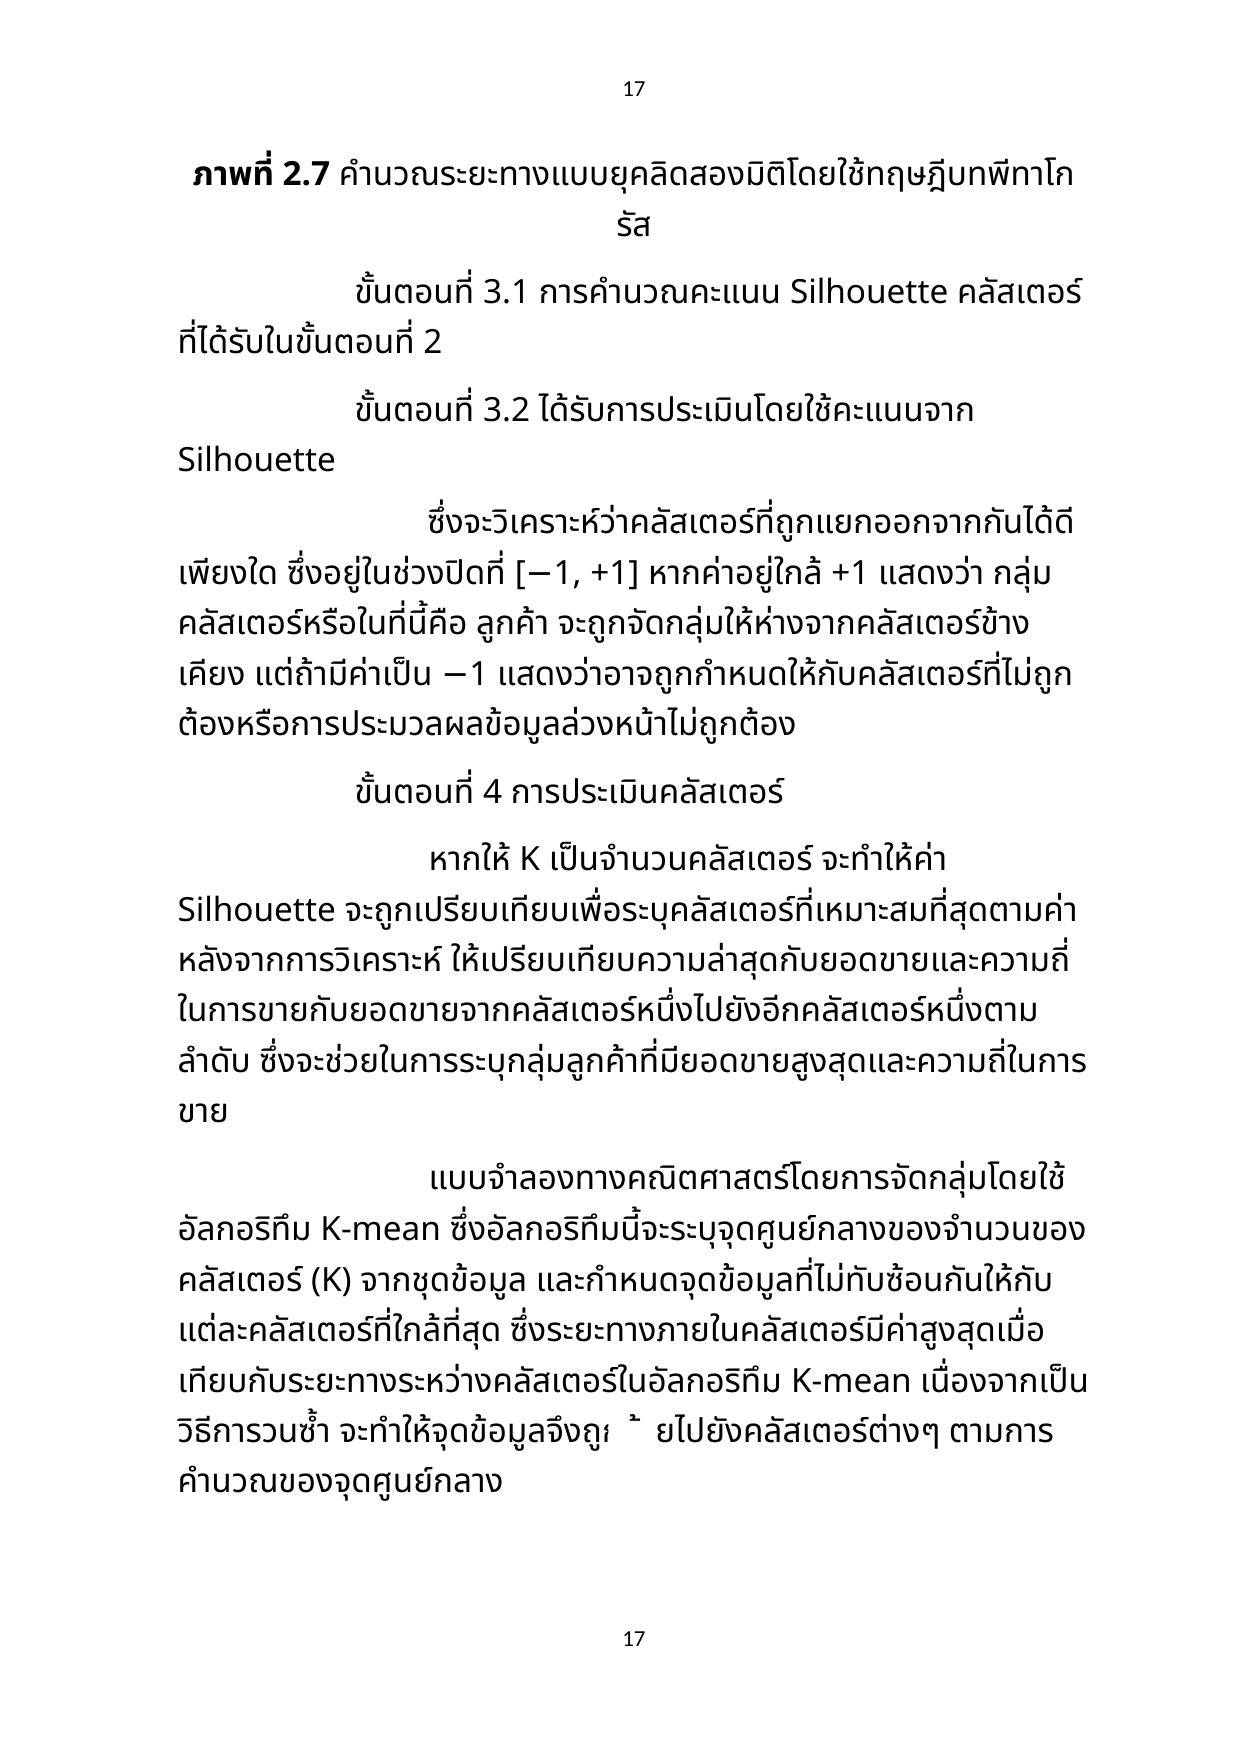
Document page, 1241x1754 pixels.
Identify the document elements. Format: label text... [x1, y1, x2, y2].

text ซึ่งจะวิเคราะห์ว่าคลัสเตอร์ที่ถูกแยกออกจากกันได้ดีเพียงใด ซึ่งอยู่ในช่วงปิดที่ [−1, +1] หากค่าอยู่ใกล้ +1 แสดงว่า กลุ่มคลัสเตอร์หรือในที่นี้คือ ลูกค้า จะถูกจัดกลุ่มให้ห่างจากคลัสเตอร์ข้างเคียง แต่ถ้ามีค่าเป็น −1 แสดงว่าอาจถูกกำหนดให้กับคลัสเตอร์ที่ไม่ถูกต้องหรือการประมวลผลข้อมูลล่วงหน้าไม่ถูกต้อง [177, 498, 1090, 751]
text หากให้ K เป็นจำนวนคลัสเตอร์ จะทำให้ค่า Silhouette จะถูกเปรียบเทียบเพื่อระบุคลัสเตอร์ที่เหมาะสมที่สุดตามค่า หลังจากการวิเคราะห์ ให้เปรียบเทียบความล่าสุดกับยอดขายและความถี่ในการขายกับยอดขายจากคลัสเตอร์หนึ่งไปยังอีกคลัสเตอร์หนึ่งตามลำดับ ซึ่งจะช่วยในการระบุกลุ่มลูกค้าที่มียอดขายสูงสุดและความถี่ในการขาย [177, 835, 1090, 1138]
text ขั้นตอนที่ 3.2 ได้รับการประเมินโดยใช้คะแนนจาก Silhouette [177, 386, 1090, 482]
text แบบจำลองทางคณิตศาสตร์โดยการจัดกลุ่มโดยใช้อัลกอริทึม K-mean ซึ่งอัลกอริทึมนี้จะระบุจุดศูนย์กลางของจำนวนของคลัสเตอร์ (K) จากชุดข้อมูล และกำหนดจุดข้อมูลที่ไม่ทับซ้อนกันให้กับแต่ละคลัสเตอร์ที่ใกล้ที่สุด ซึ่งระยะทางภายในคลัสเตอร์มีค่าสูงสุดเมื่อเทียบกับระยะทางระหว่างคลัสเตอร์ในอัลกอริทึม K-mean เนื่องจากเป็นวิธีการวนซ้ำ จะทำให้จุดข้อมูลจึงถูกย้ายไปยังคลัสเตอร์ต่างๆ ตามการคำนวณของจุดศูนย์กลาง [177, 1154, 1090, 1508]
text ภาพที่ 2.7 คำนวณระยะทางแบบยุคลิดสองมิติโดยใช้ทฤษฎีบทพีทาโกรัส [177, 150, 1090, 251]
text ขั้นตอนที่ 4 การประเมินคลัสเตอร์ [250, 767, 1090, 818]
text ขั้นตอนที่ 3.1 การคำนวณคะแนน Silhouette คลัสเตอร์ที่ได้รับในขั้นตอนที่ 2 [177, 268, 1090, 369]
